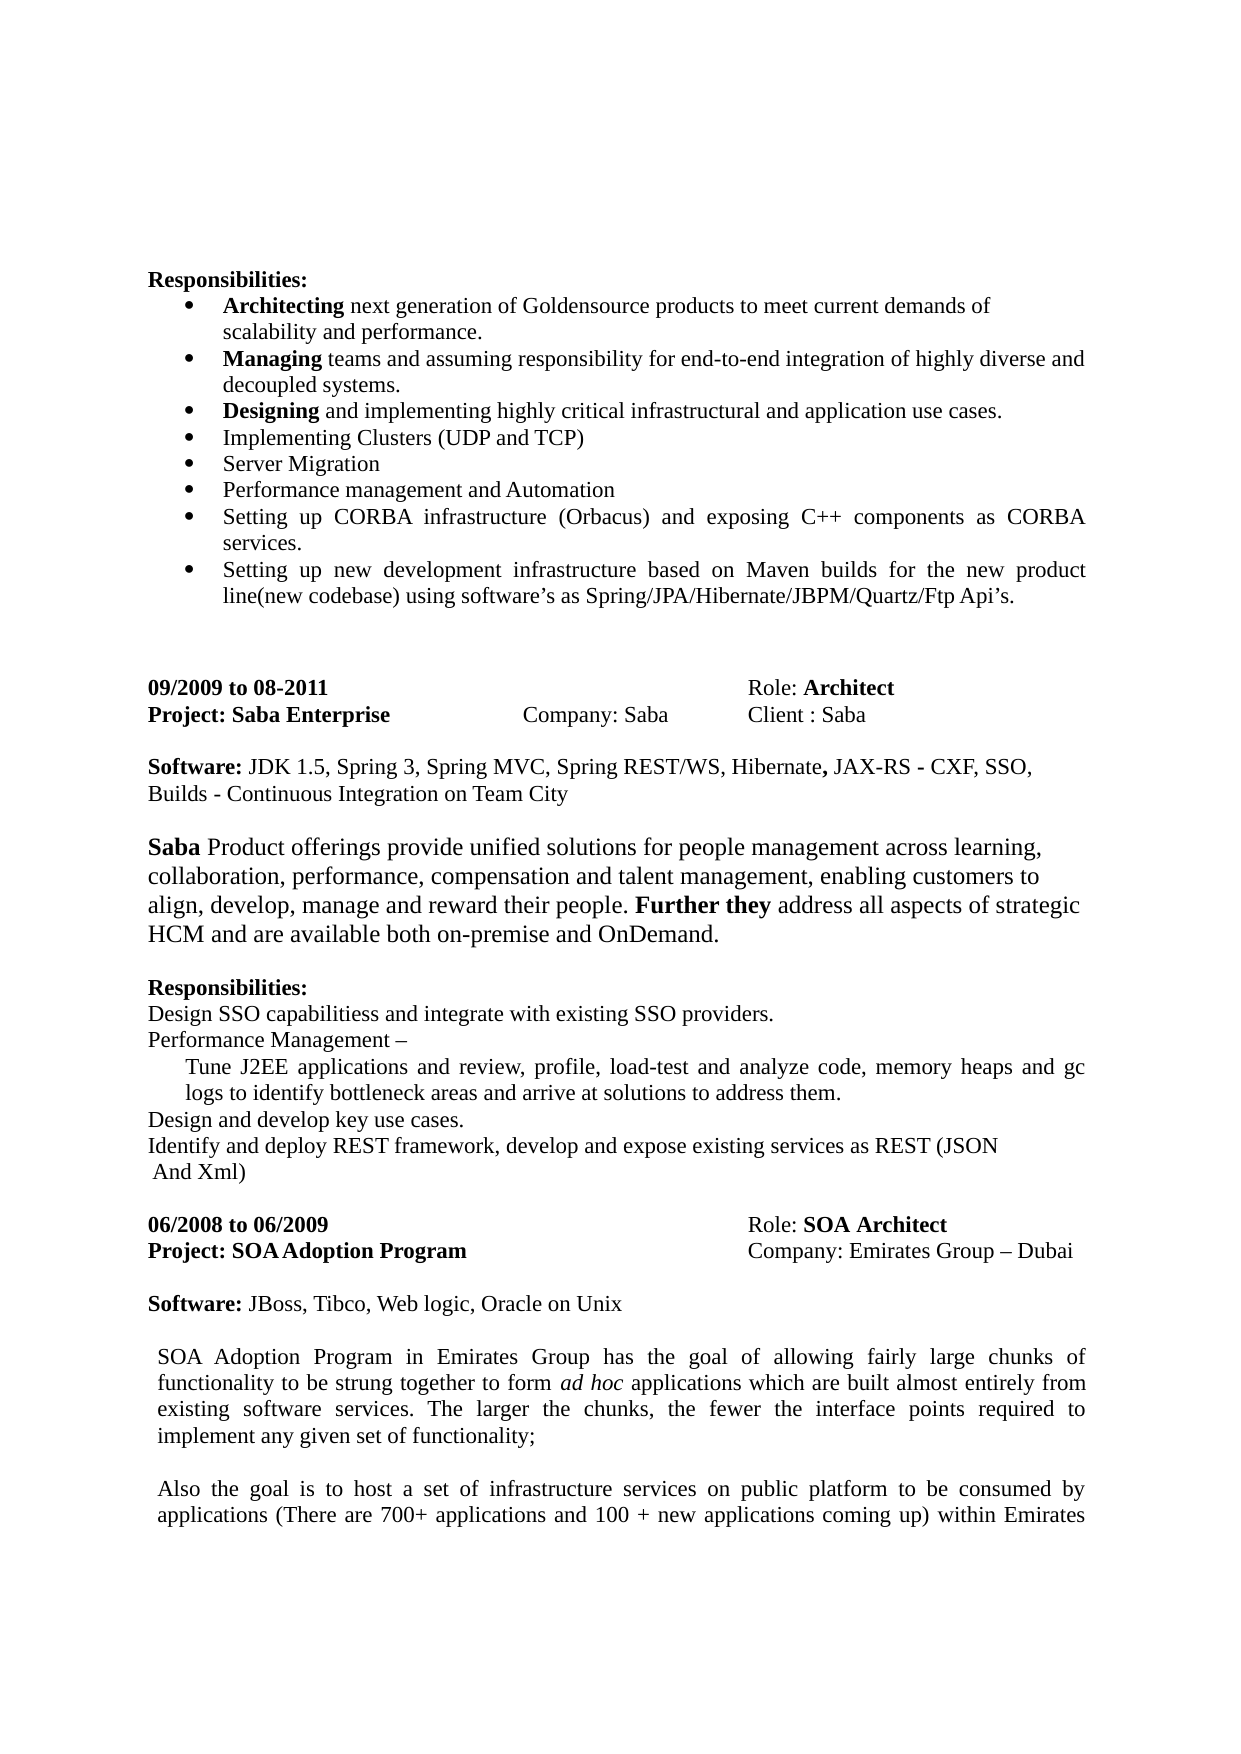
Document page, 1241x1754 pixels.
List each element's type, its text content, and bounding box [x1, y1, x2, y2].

text Software: JBoss, Tibco, Web logic, Oracle on Unix [148, 1290, 1088, 1316]
text Design SSO capabilitiess and integrate with existing SSO providers. [148, 1000, 1088, 1027]
list Implementing Clusters (UDP and TCP) [185, 424, 1088, 450]
list Performance management and Automation [185, 477, 1088, 503]
text 09/2009 to 08-2011 Role: Architect [148, 674, 1088, 701]
text Performance Management – [148, 1027, 1088, 1053]
text Identify and deploy REST framework, develop and expose existing services as REST (JSON [148, 1132, 1088, 1158]
text Software: JDK 1.5, Spring 3, Spring MVC, Spring REST/WS, Hibernate, JAX-RS - CXF, SSO, [148, 753, 1088, 780]
text Saba Product offerings provide unified solutions for people management across learning, collaboration, performance, compensation and talent management, enabling customers to align, develop, manage and reward their people. Further they address all aspects of strategic HCM and are available both on-premise and OnDemand. [148, 832, 1088, 947]
text Builds - Continuous Integration on Team City [148, 780, 1088, 806]
list Architecting next generation of Goldensource products to meet current demands of scalability and performance. [185, 292, 1088, 345]
list Setting up CORBA infrastructure (Orbacus) and exposing C++ components as CORBA services. [185, 503, 1088, 556]
text Responsibilities: [148, 266, 1088, 292]
text Design and develop key use cases. [148, 1106, 1088, 1132]
text And Xml) [148, 1158, 1088, 1185]
text SOA Adoption Program in Emirates Group has the goal of allowing fairly large chunks of functionality to be strung together to form ad hoc applications which are built almost entirely from existing software services. The larger the chunks, the fewer the interface points required to implement any given set of functionality; [157, 1343, 1088, 1448]
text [157, 1474, 1088, 1527]
text Project: Saba Enterprise Company: Saba Client : Saba [148, 701, 1088, 727]
list Managing teams and assuming responsibility for end-to-end integration of highly diverse and decoupled systems. [185, 345, 1088, 397]
text Responsibilities: [148, 974, 1088, 1000]
list Server Migration [185, 450, 1088, 477]
text 06/2008 to 06/2009 Role: SOA Architect [148, 1211, 1088, 1237]
list Designing and implementing highly critical infrastructural and application use cases. [185, 397, 1088, 424]
text Project: SOA Adoption Program Company: Emirates Group – Dubai [148, 1237, 1088, 1264]
list Setting up new development infrastructure based on Maven builds for the new product line(new codebase) using software’s as Spring/JPA/Hibernate/JBPM/Quartz/Ftp Api’s. [185, 556, 1088, 608]
text Tune J2EE applications and review, profile, load-test and analyze code, memory heaps and gc logs to identify bottleneck areas and arrive at solutions to address them. [148, 1053, 1088, 1106]
